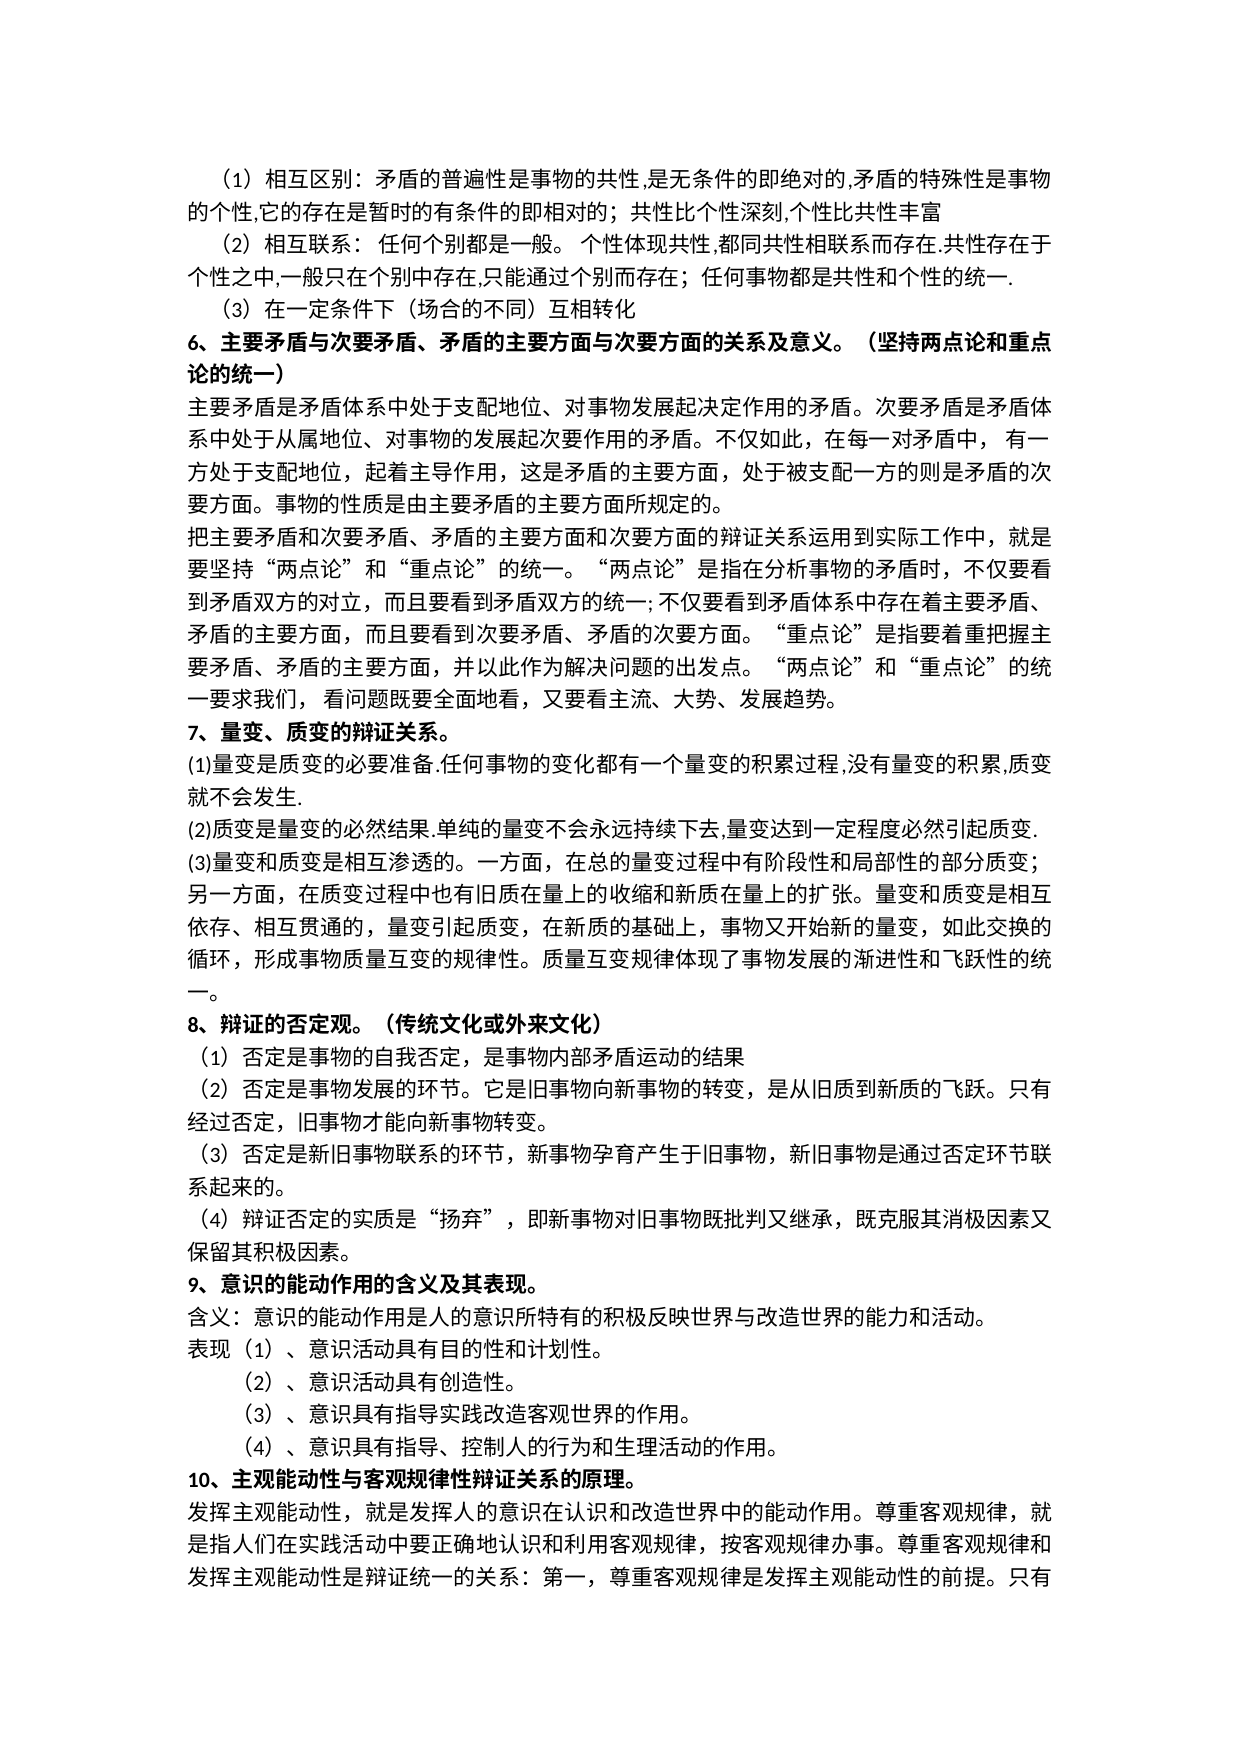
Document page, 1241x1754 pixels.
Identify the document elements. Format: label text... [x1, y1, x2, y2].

text （2）相互联系： 任何个别都是一般。 个性体现共性,都同共性相联系而存在.共性存在于个性之中,一般只在个别中存在,只能通过个别而存在；任何事物都是共性和个性的统一. [187, 227, 1053, 292]
text （4）辩证否定的实质是“扬弃”，即新事物对旧事物既批判又继承，既克服其消极因素又保留其积极因素。 [187, 1202, 1053, 1267]
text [187, 1494, 1053, 1592]
text （3）在一定条件下（场合的不同）互相转化 [187, 292, 1053, 324]
text 主要矛盾是矛盾体系中处于支配地位、对事物发展起决定作用的矛盾。次要矛盾是矛盾体系中处于从属地位、对事物的发展起次要作用的矛盾。不仅如此，在每一对矛盾中， 有一方处于支配地位，起着主导作用，这是矛盾的主要方面，处于被支配一方的则是矛盾的次要方面。事物的性质是由主要矛盾的主要方面所规定的。 [187, 389, 1053, 519]
text 8、辩证的否定观。（传统文化或外来文化） [187, 1007, 1053, 1039]
text 表现（1）、意识活动具有目的性和计划性。 [187, 1332, 1053, 1364]
text (3)量变和质变是相互渗透的。一方面，在总的量变过程中有阶段性和局部性的部分质变；另一方面，在质变过程中也有旧质在量上的收缩和新质在量上的扩张。量变和质变是相互依存、相互贯通的，量变引起质变，在新质的基础上，事物又开始新的量变，如此交换的循环，形成事物质量互变的规律性。质量互变规律体现了事物发展的渐进性和飞跃性的统一。 [187, 844, 1053, 1007]
text 含义：意识的能动作用是人的意识所特有的积极反映世界与改造世界的能力和活动。 [187, 1299, 1053, 1332]
text 把主要矛盾和次要矛盾、矛盾的主要方面和次要方面的辩证关系运用到实际工作中，就是要坚持“两点论”和“重点论”的统一。“两点论”是指在分析事物的矛盾时，不仅要看到矛盾双方的对立，而且要看到矛盾双方的统一; 不仅要看到矛盾体系中存在着主要矛盾、矛盾的主要方面，而且要看到次要矛盾、矛盾的次要方面。“重点论”是指要着重把握主要矛盾、矛盾的主要方面，并以此作为解决问题的出发点。“两点论”和“重点论”的统一要求我们， 看问题既要全面地看，又要看主流、大势、发展趋势。 [187, 519, 1053, 714]
text （2）、意识活动具有创造性。 [187, 1364, 1053, 1397]
text （1）否定是事物的自我否定，是事物内部矛盾运动的结果 [187, 1039, 1053, 1072]
text 9、意识的能动作用的含义及其表现。 [187, 1267, 1053, 1299]
text （3）否定是新旧事物联系的环节，新事物孕育产生于旧事物，新旧事物是通过否定环节联系起来的。 [187, 1137, 1053, 1202]
text （4）、意识具有指导、控制人的行为和生理活动的作用。 [187, 1429, 1053, 1462]
text （3）、意识具有指导实践改造客观世界的作用。 [187, 1397, 1053, 1429]
text 6、主要矛盾与次要矛盾、矛盾的主要方面与次要方面的关系及意义。（坚持两点论和重点论的统一） [187, 324, 1053, 389]
text (2)质变是量变的必然结果.单纯的量变不会永远持续下去,量变达到一定程度必然引起质变. [187, 812, 1053, 844]
text (1)量变是质变的必要准备.任何事物的变化都有一个量变的积累过程,没有量变的积累,质变就不会发生. [187, 747, 1053, 812]
text （2）否定是事物发展的环节。它是旧事物向新事物的转变，是从旧质到新质的飞跃。只有经过否定，旧事物才能向新事物转变。 [187, 1072, 1053, 1137]
text 10、主观能动性与客观规律性辩证关系的原理。 [187, 1462, 1053, 1494]
text 7、量变、质变的辩证关系。 [187, 714, 1053, 747]
text （1）相互区别：矛盾的普遍性是事物的共性,是无条件的即绝对的,矛盾的特殊性是事物的个性,它的存在是暂时的有条件的即相对的；共性比个性深刻,个性比共性丰富 [187, 162, 1053, 227]
